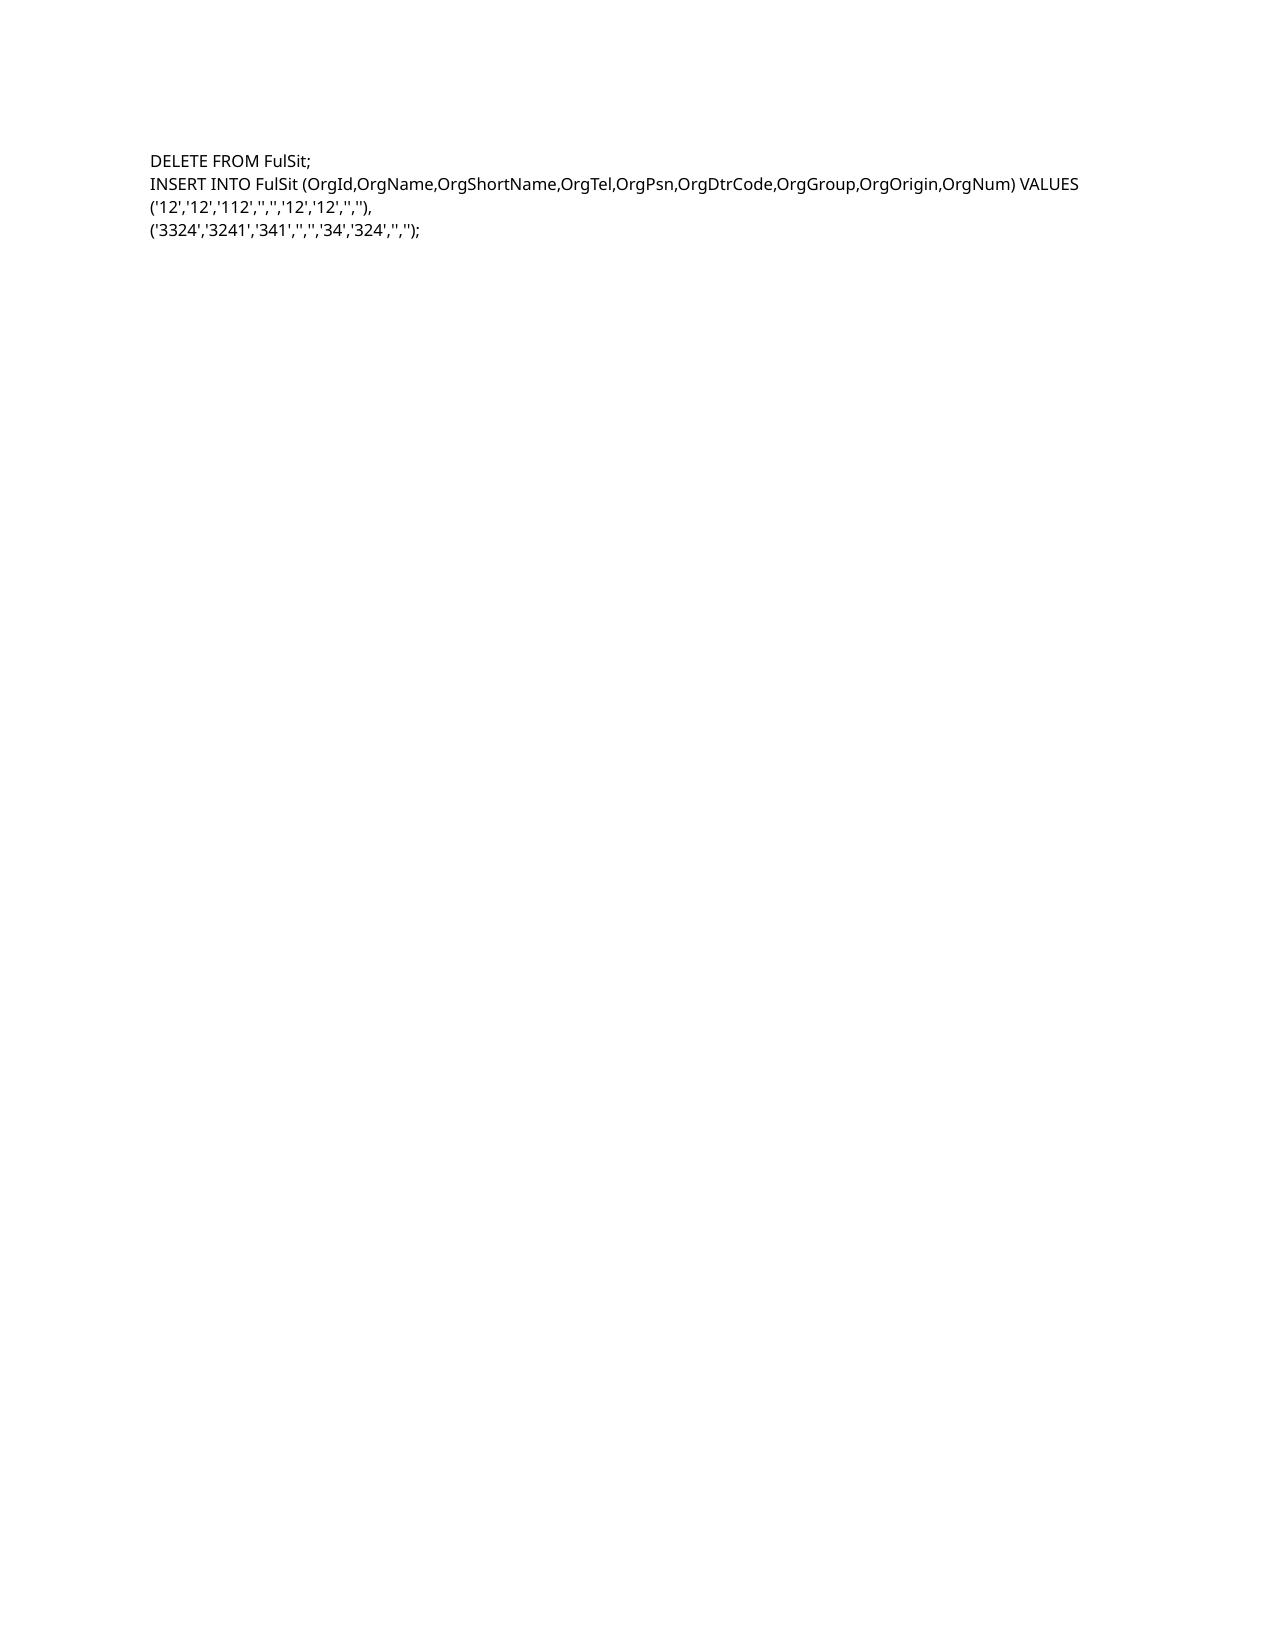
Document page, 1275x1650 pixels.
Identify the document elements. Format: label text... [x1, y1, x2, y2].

text INSERT INTO FulSit (OrgId,OrgName,OrgShortName,OrgTel,OrgPsn,OrgDtrCode,OrgGroup,OrgOrigin,OrgNum) VALUES [150, 173, 1125, 195]
text DELETE FROM FulSit; [150, 150, 1125, 173]
text ('12','12','112','','','12','12','',''), [150, 195, 1125, 218]
text ('3324','3241','341','','','34','324','',''); [150, 218, 1125, 241]
